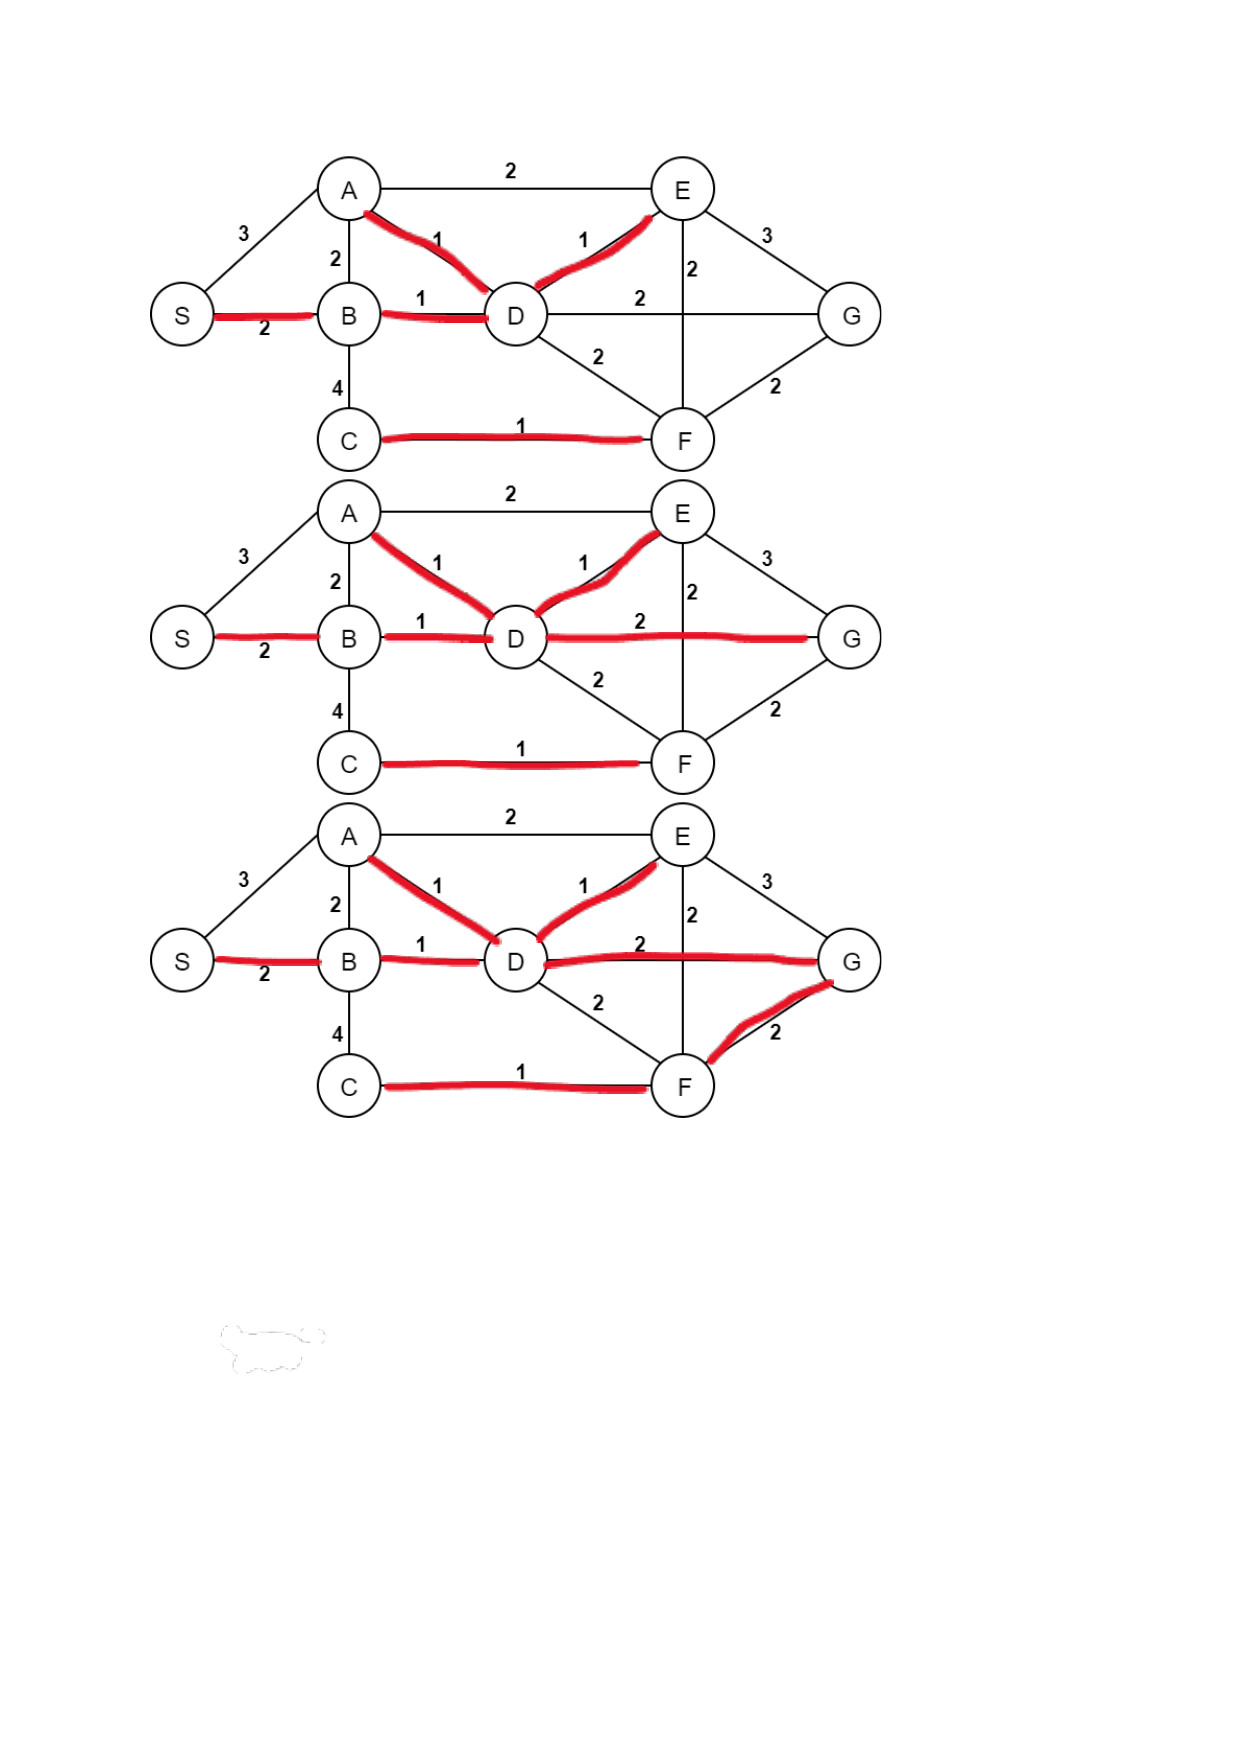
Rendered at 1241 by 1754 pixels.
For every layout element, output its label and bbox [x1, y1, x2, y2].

picture [150, 150, 882, 1119]
picture [220, 1325, 326, 1375]
